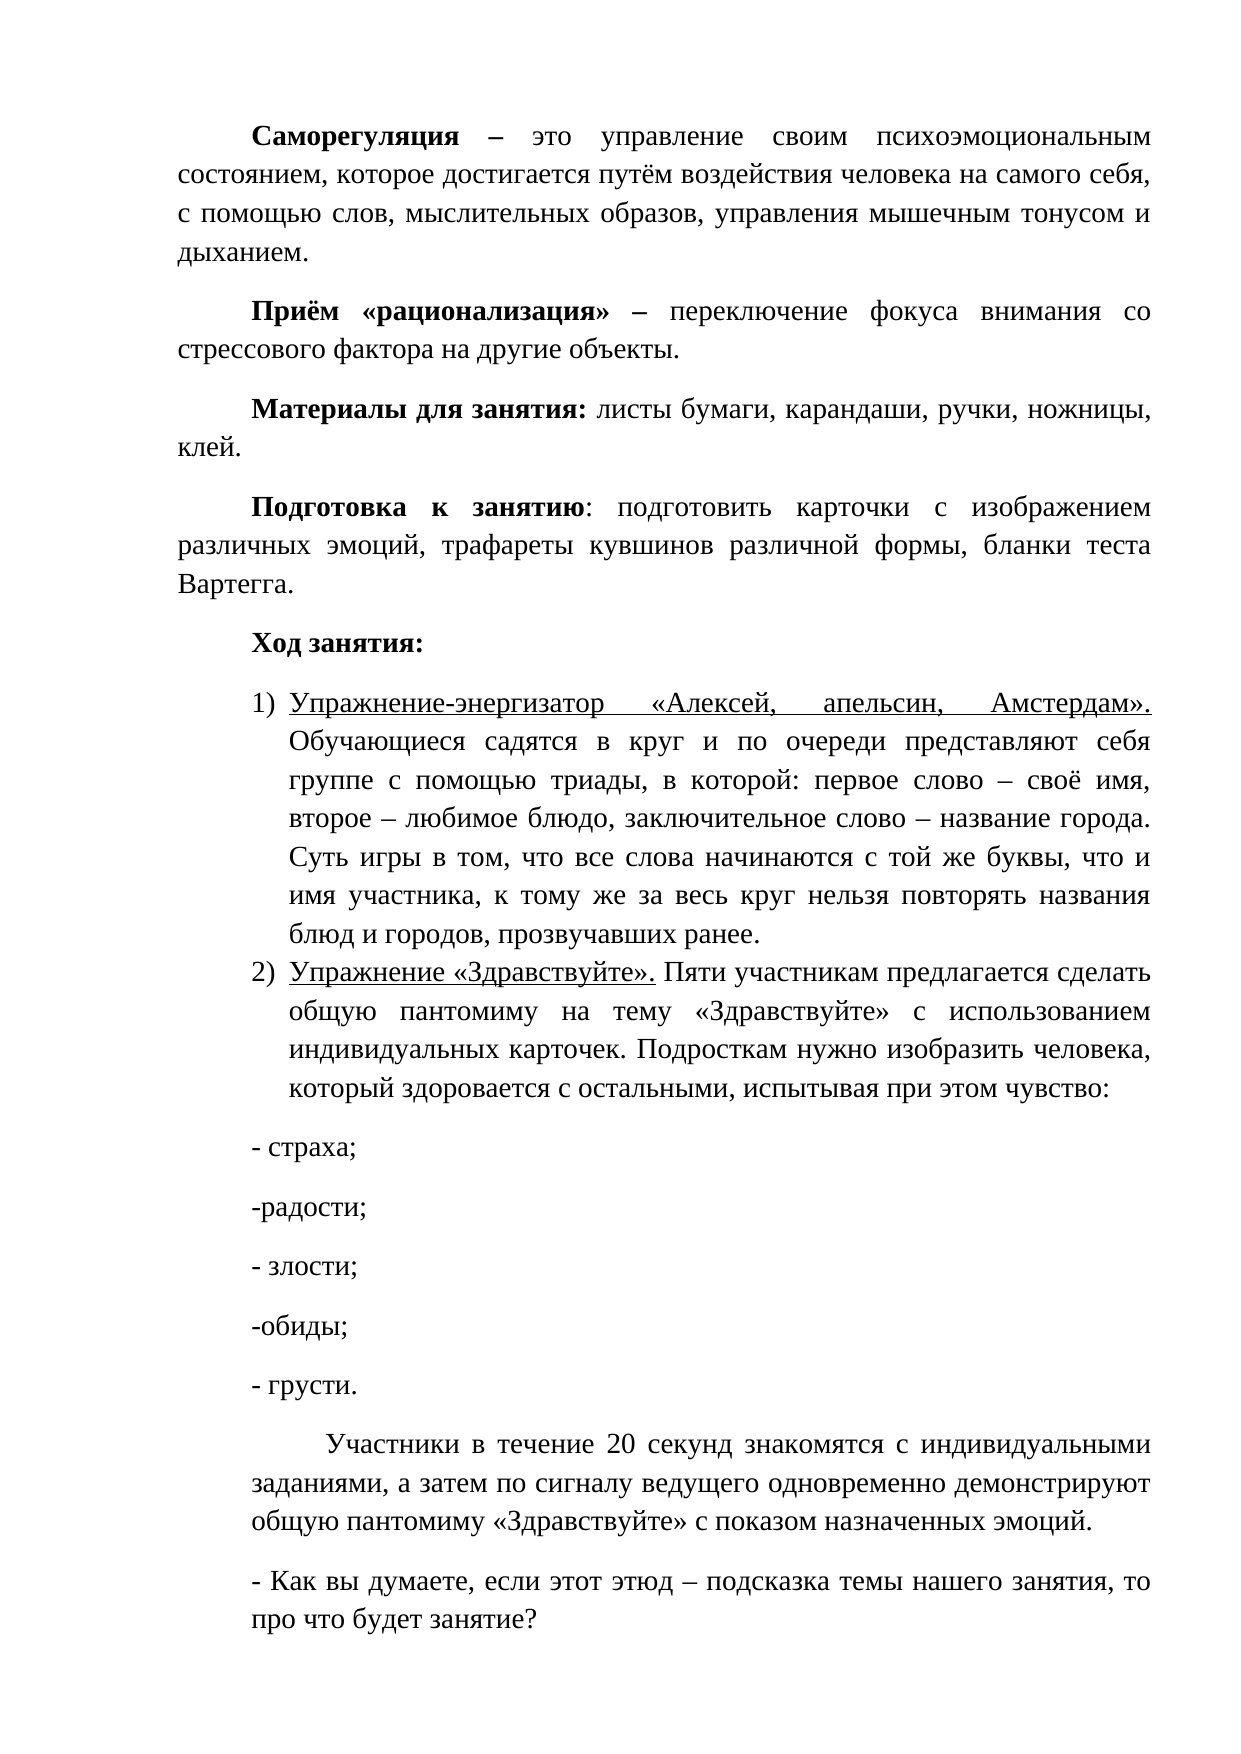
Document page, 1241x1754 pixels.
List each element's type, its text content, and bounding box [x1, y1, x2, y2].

text - злости; [251, 1248, 1152, 1282]
text -обиды; [251, 1308, 1152, 1341]
text Участники в течение 20 секунд знакомятся с индивидуальными заданиями, а затем по сигналу ведущего одновременно демонстрируют общую пантомиму «Здравствуйте» с показом назначенных эмоций. [251, 1426, 1152, 1537]
text Приём «рационализация» – переключение фокуса внимания со стрессового фактора на другие объекты. [177, 293, 1152, 365]
text -радости; [251, 1189, 1152, 1222]
list Упражнение «Здравствуйте». Пяти участникам предлагается сделать общую пантомиму на тему «Здравствуйте» с использованием индивидуальных карточек. Подросткам нужно изобразить человека, который здоровается с остальными, испытывая при этом чувство: [251, 954, 1152, 1104]
text - страха; [251, 1129, 1152, 1163]
text Саморегуляция – это управление своим психоэмоциональным состоянием, которое достигается путём воздействия человека на самого себя, с помощью слов, мыслительных образов, управления мышечным тонусом и дыханием. [177, 118, 1152, 267]
text - грусти. [251, 1367, 1152, 1401]
list Упражнение-энергизатор «Алексей, апельсин, Амстердам». Обучающиеся садятся в круг и по очереди представляют себя группе с помощью триады, в которой: первое слово – своё имя, второе – любимое блюдо, заключительное слово – название города. Суть игры в том, что все слова начинаются с той же буквы, что и имя участника, к тому же за весь круг нельзя повторять названия блюд и городов, прозвучавших ранее. [251, 685, 1152, 949]
text Ход занятия: [177, 625, 1152, 659]
text Подготовка к занятию: подготовить карточки с изображением различных эмоций, трафареты кувшинов различной формы, бланки теста Вартегга. [177, 489, 1152, 599]
text - Как вы думаете, если этот этюд – подсказка темы нашего занятия, то про что будет занятие? [251, 1563, 1152, 1635]
text Материалы для занятия: листы бумаги, карандаши, ручки, ножницы, клей. [177, 391, 1152, 463]
